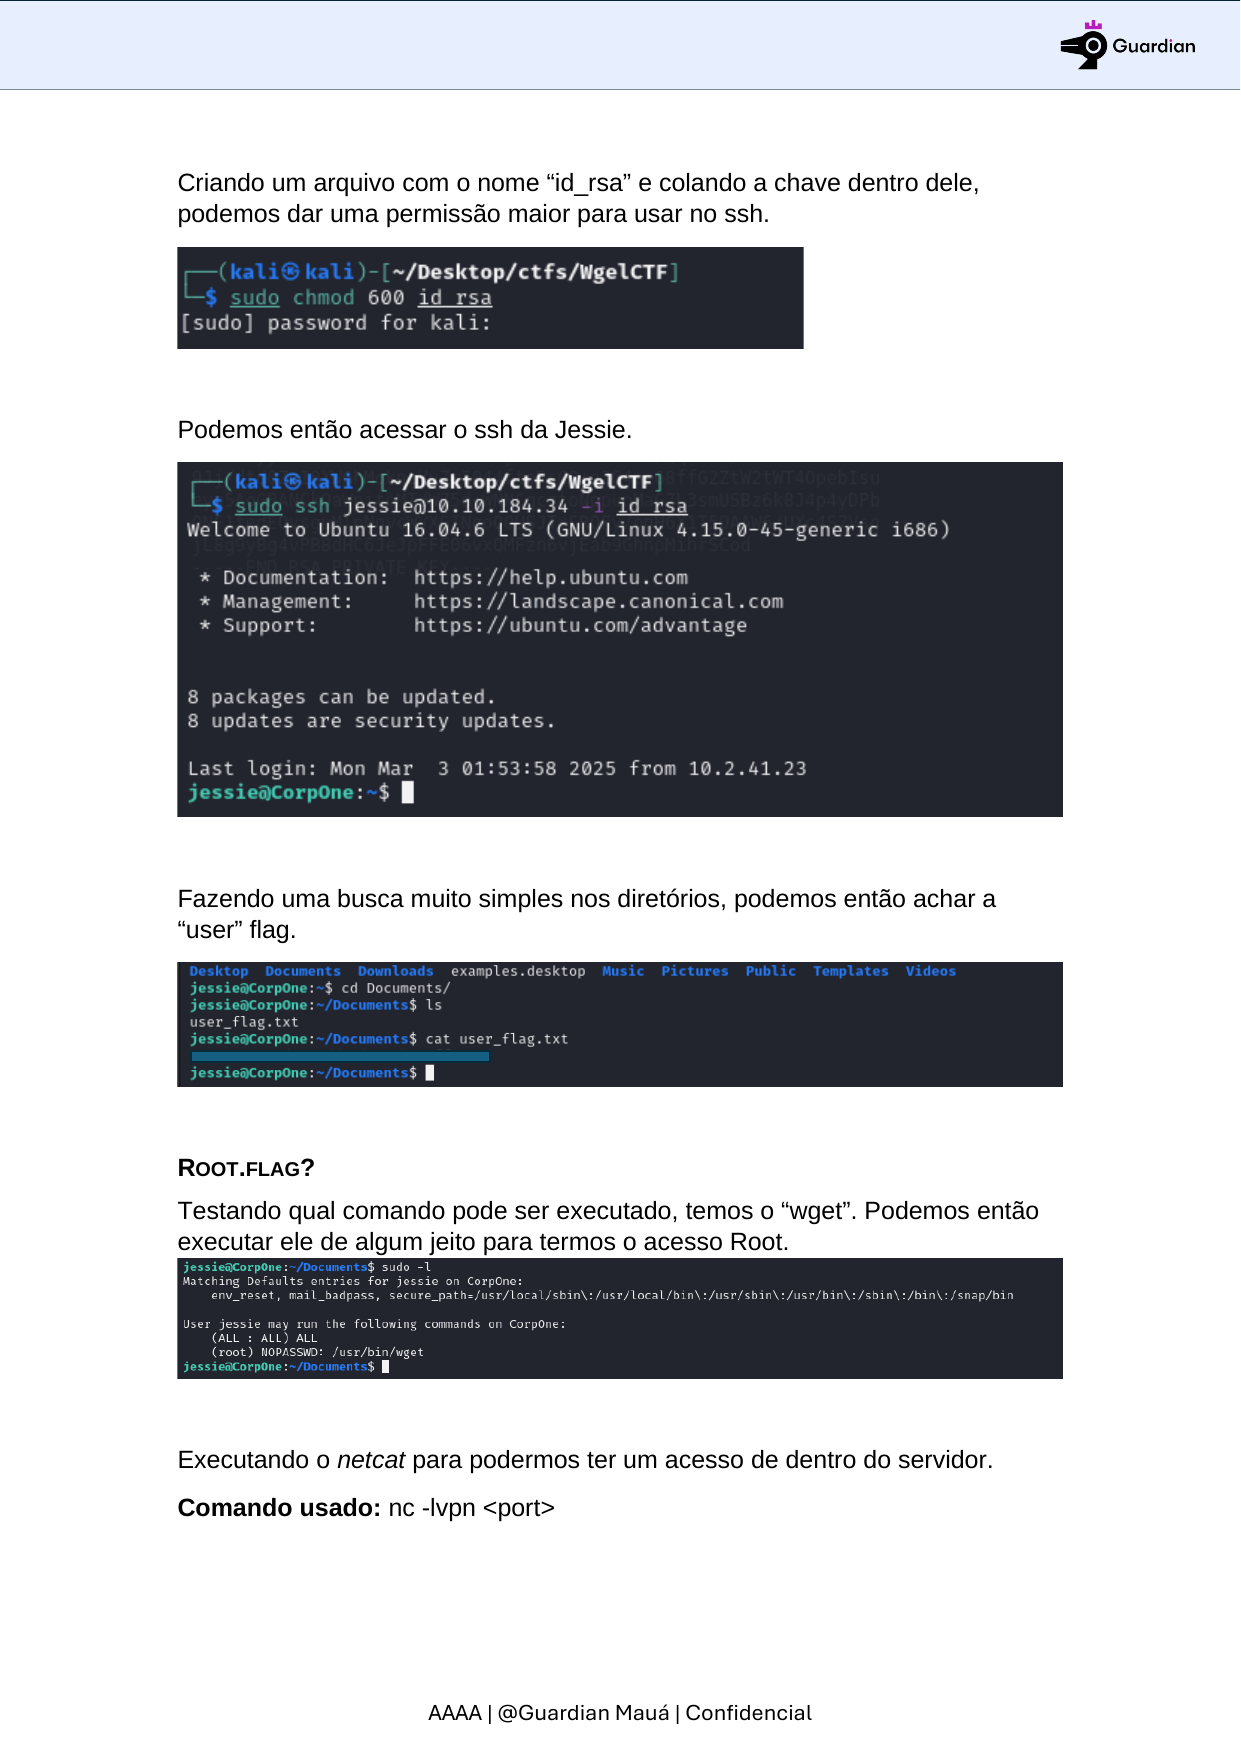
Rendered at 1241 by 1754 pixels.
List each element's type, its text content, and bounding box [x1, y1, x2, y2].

text Podemos então acessar o ssh da Jessie. [177, 415, 1063, 444]
text Criando um arquivo com o nome “id_rsa” e colando a chave dentro dele, podemos dar uma permissão maior para usar no ssh. [177, 168, 1063, 228]
text Fazendo uma busca muito simples nos diretórios, podemos então achar a “user” flag. [177, 884, 1063, 943]
picture [0, 2, 1241, 90]
text Root.flag? [177, 1153, 1063, 1182]
picture [177, 247, 804, 349]
text Comando usado: nc -lvpn <port> [177, 1493, 1063, 1522]
picture [177, 462, 1063, 817]
text Testando qual comando pode ser executado, temos o “wget”. Podemos então executar ele de algum jeito para termos o acesso Root. [177, 1196, 1063, 1258]
picture [177, 1258, 1063, 1379]
text Executando o netcat para podermos ter um acesso de dentro do servidor. [177, 1445, 1063, 1474]
picture [177, 962, 1063, 1087]
